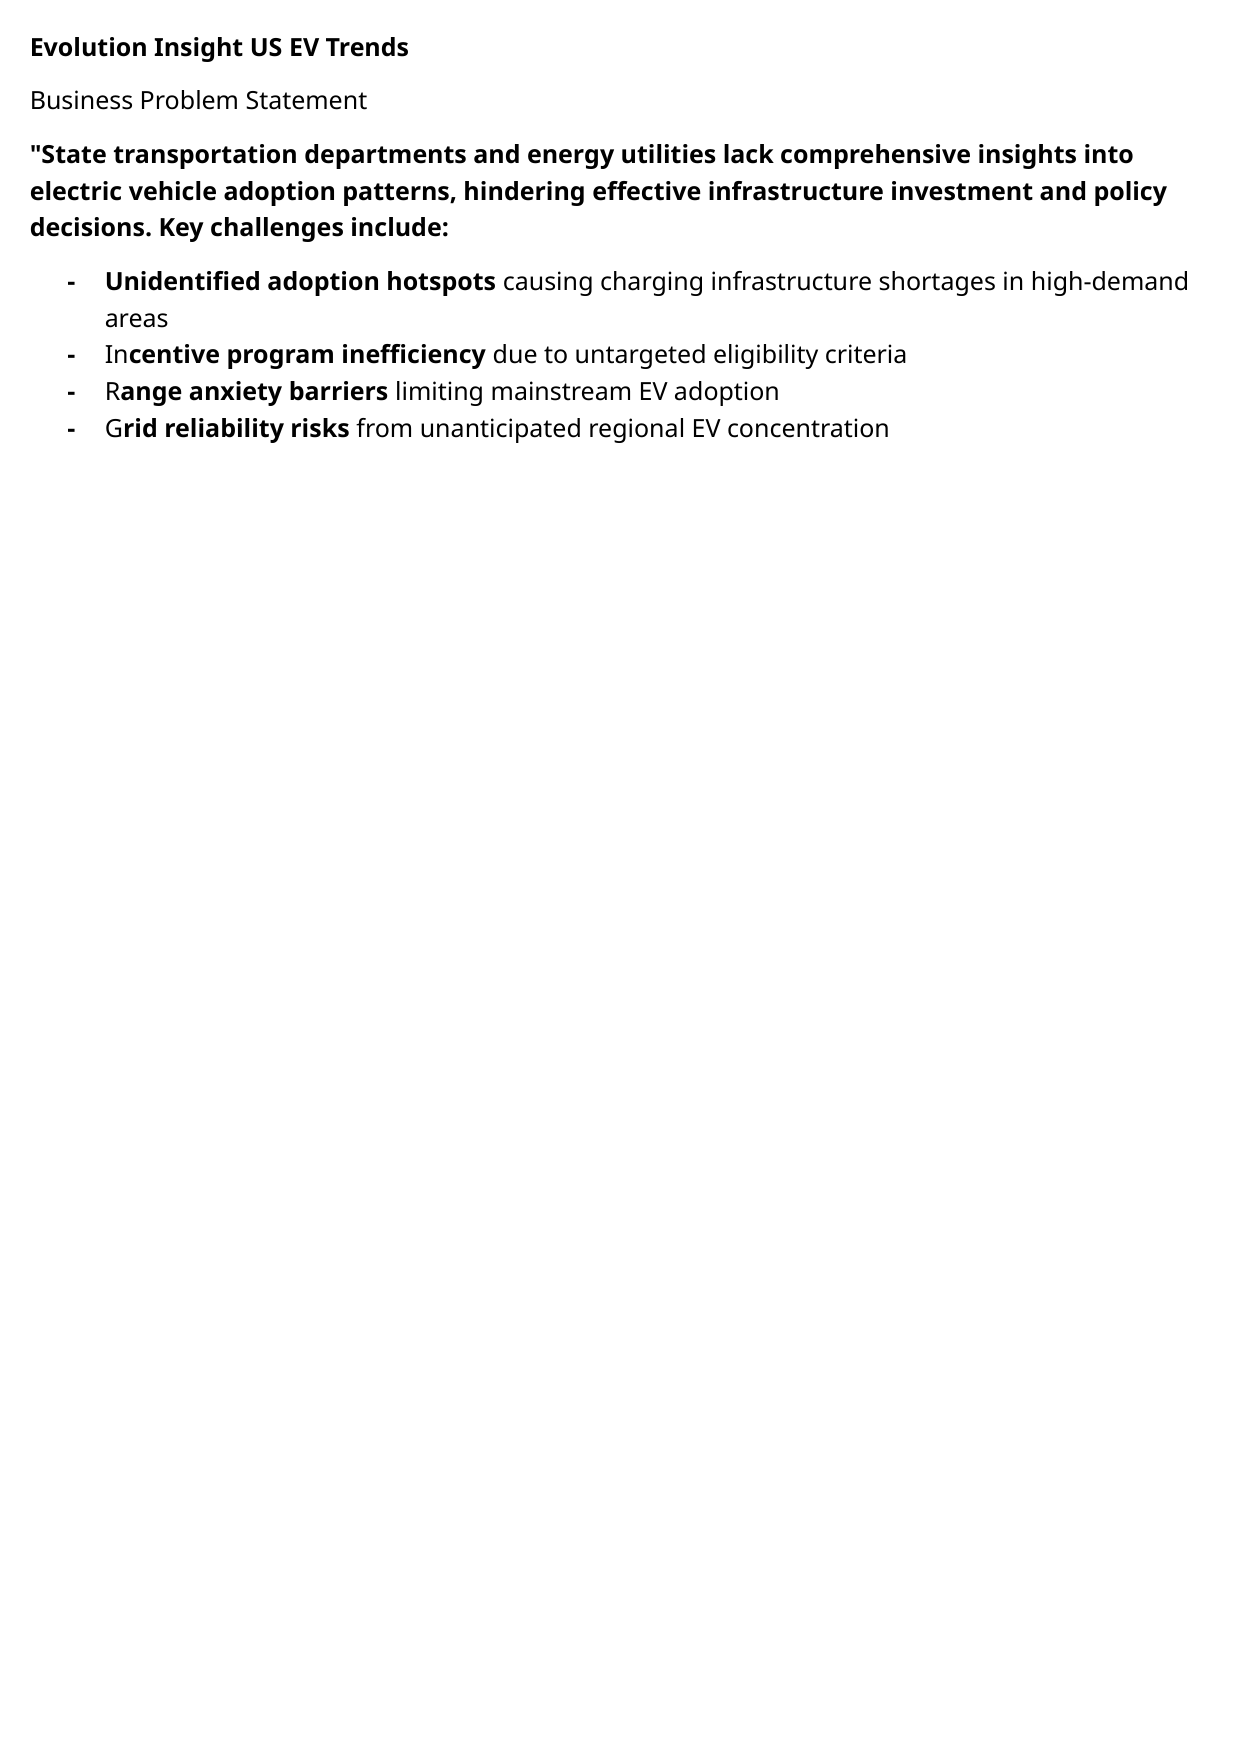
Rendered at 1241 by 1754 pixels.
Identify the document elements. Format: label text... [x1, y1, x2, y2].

text Evolution Insight US EV Trends [29, 29, 1211, 64]
list Unidentified adoption hotspots causing charging infrastructure shortages in high-demand areas [67, 263, 1211, 334]
list Range anxiety barriers limiting mainstream EV adoption [67, 374, 1211, 408]
text "State transportation departments and energy utilities lack comprehensive insights into electric vehicle adoption patterns, hindering effective infrastructure investment and policy decisions. Key challenges include: [29, 136, 1211, 244]
list Grid reliability risks from unanticipated regional EV concentration [67, 411, 1211, 444]
list Incentive program inefficiency due to untargeted eligibility criteria [67, 337, 1211, 371]
text Business Problem Statement [29, 83, 1211, 117]
